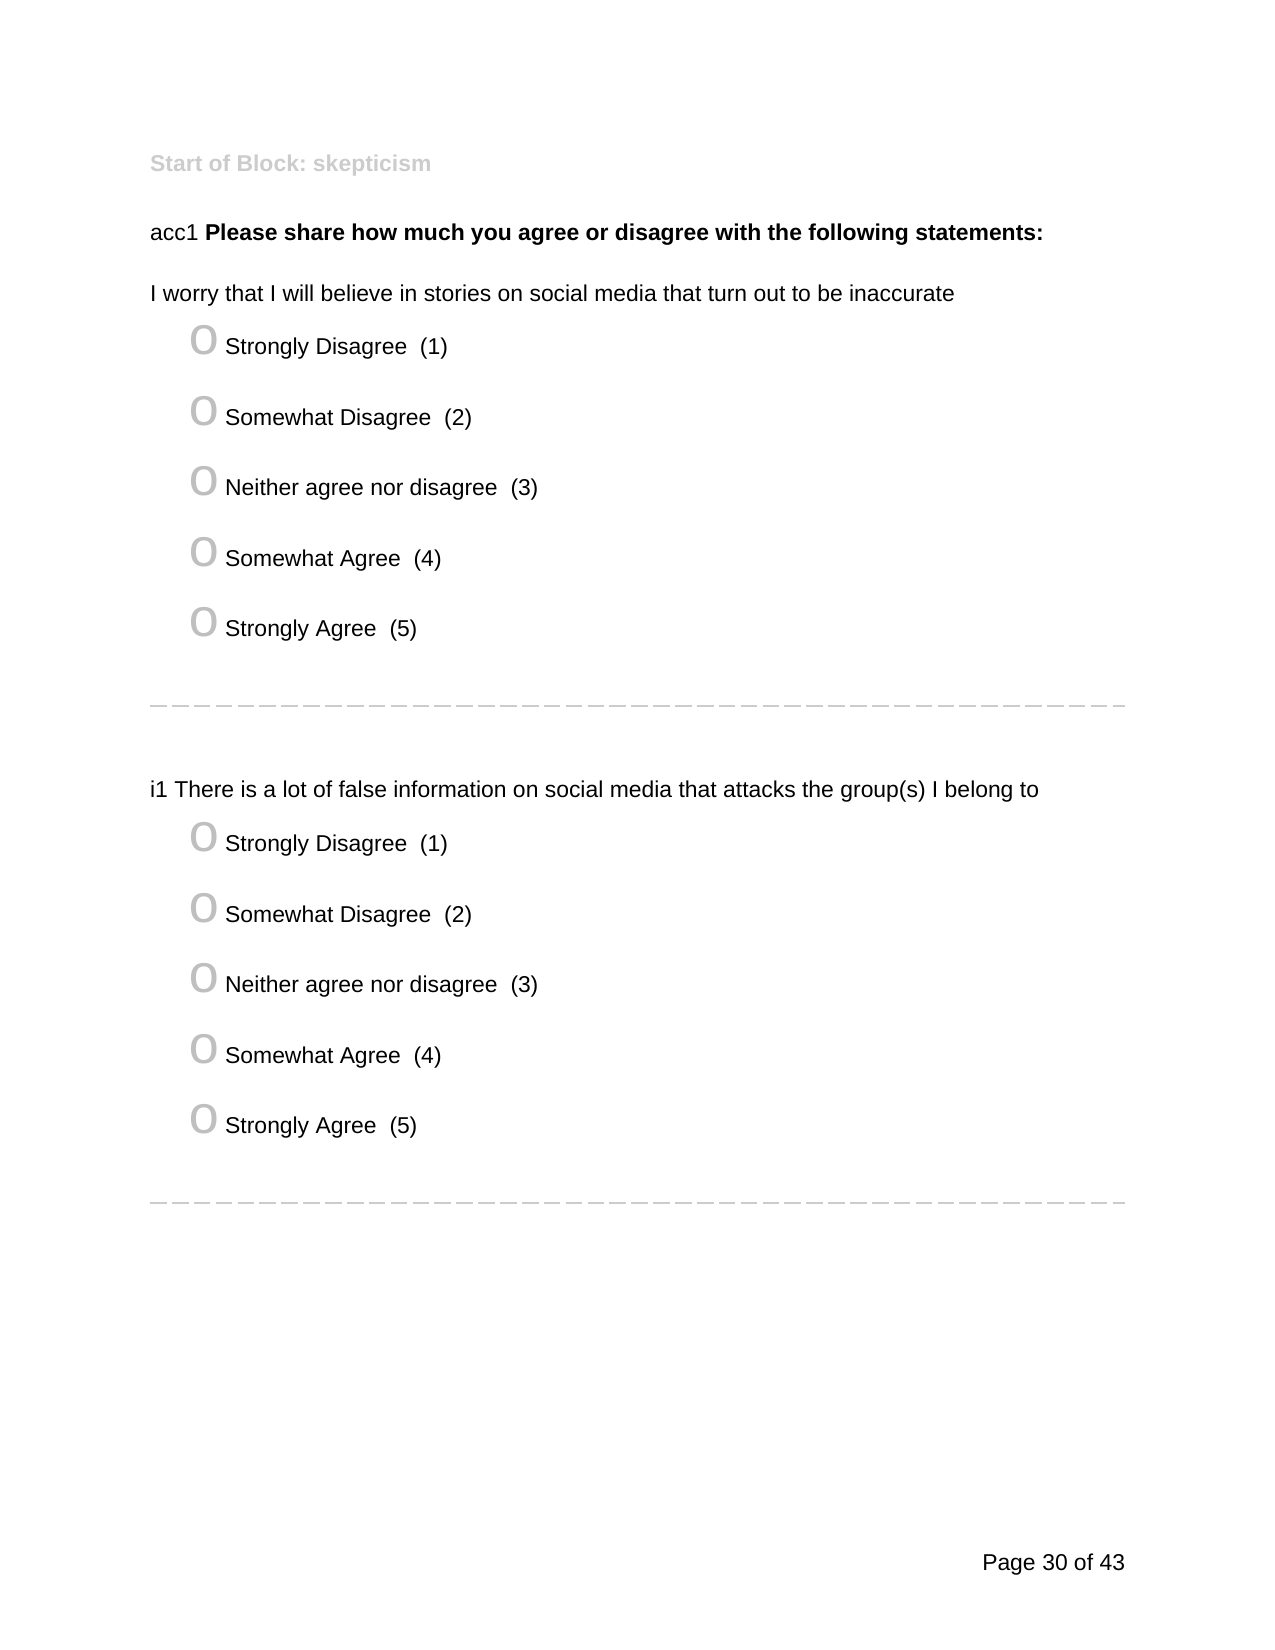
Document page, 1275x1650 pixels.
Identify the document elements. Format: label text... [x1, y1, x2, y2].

list Neither agree nor disagree (3) [187, 451, 1125, 512]
list Somewhat Agree (4) [187, 1018, 1125, 1079]
list Somewhat Disagree (2) [187, 877, 1125, 938]
list Somewhat Agree (4) [187, 521, 1125, 583]
list Strongly Disagree (1) [187, 806, 1125, 868]
text Start of Block: skepticism [150, 150, 1125, 176]
text acc1 Please share how much you agree or disagree with the following statements: I worry that I will believe in stories on social media that turn out to be inaccurate [150, 219, 1125, 306]
text i1 There is a lot of false information on social media that attacks the group(s) I belong to [150, 776, 1125, 802]
list Strongly Agree (5) [187, 1088, 1125, 1150]
list Strongly Disagree (1) [187, 310, 1125, 371]
list Somewhat Disagree (2) [187, 380, 1125, 442]
list Strongly Agree (5) [187, 592, 1125, 653]
list Neither agree nor disagree (3) [187, 947, 1125, 1009]
